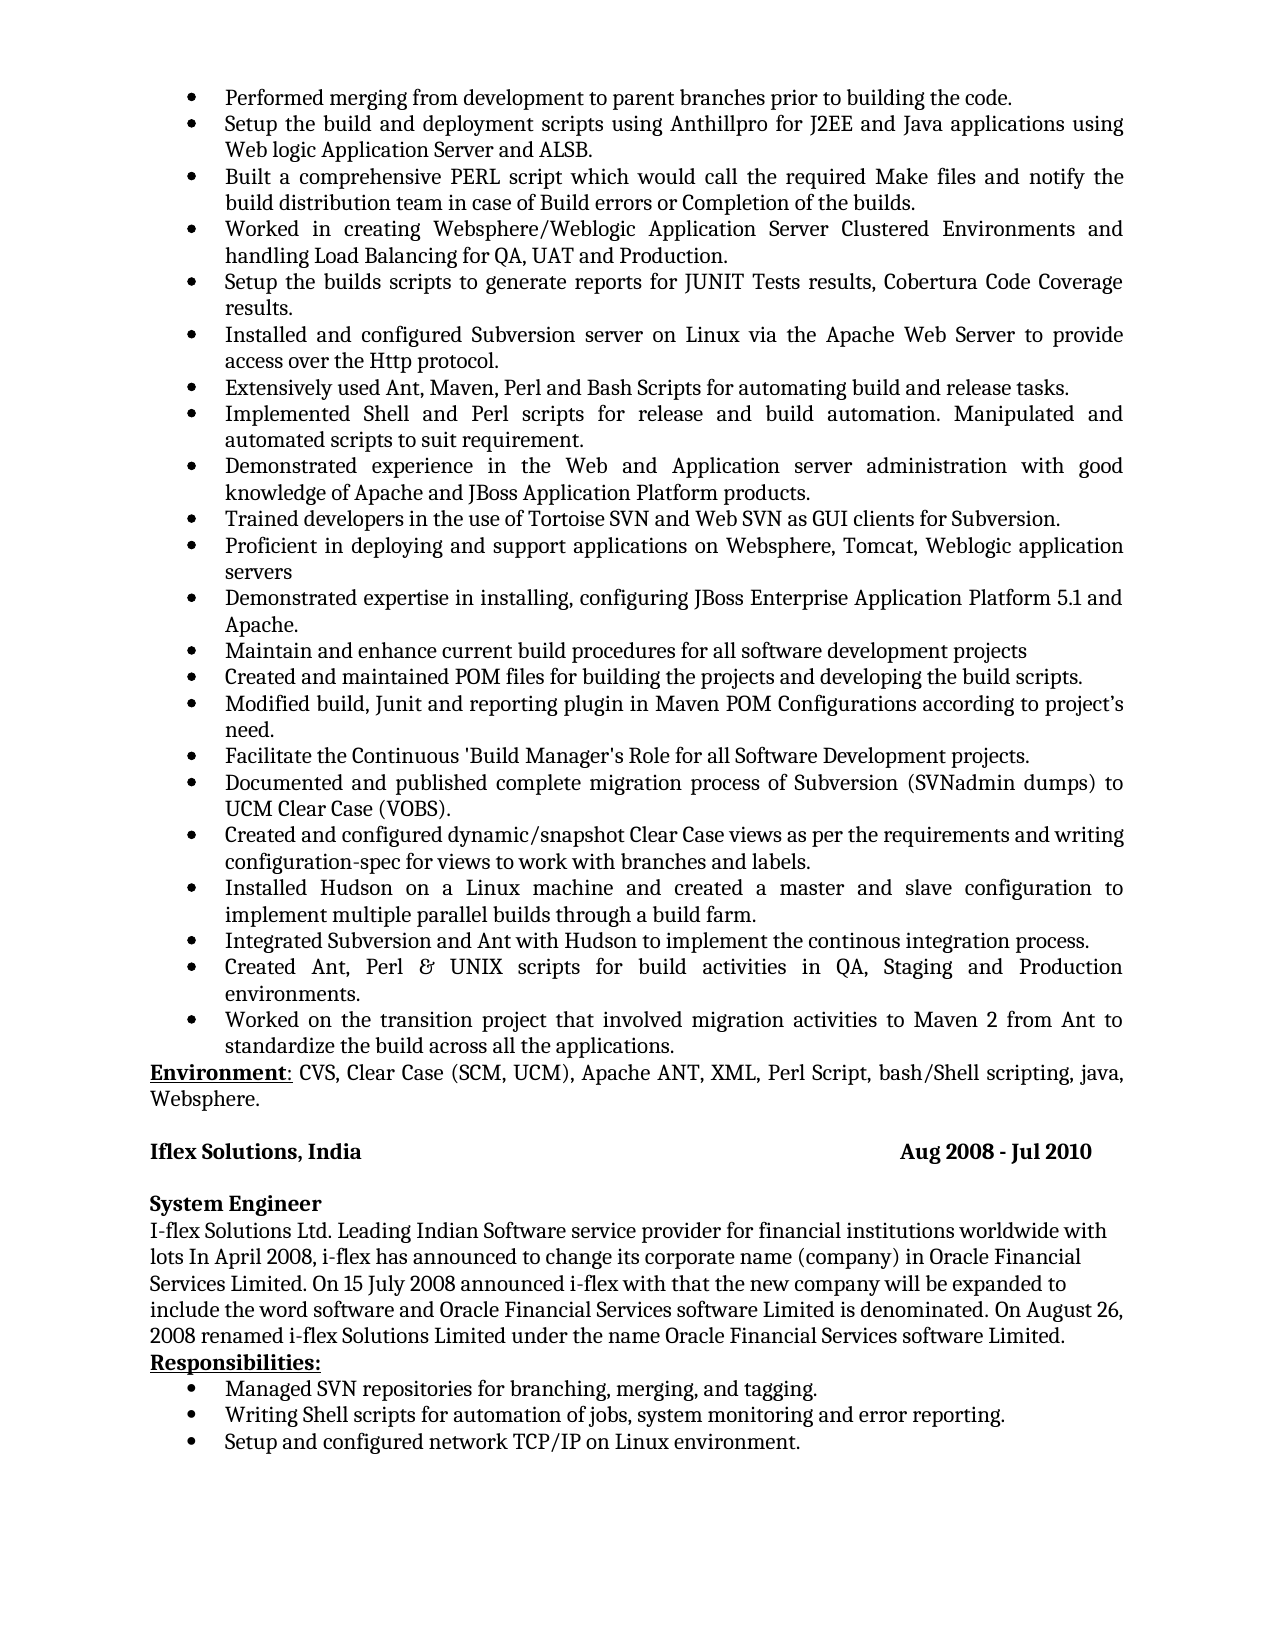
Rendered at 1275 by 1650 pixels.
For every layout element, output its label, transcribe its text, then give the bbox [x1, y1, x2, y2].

text Responsibilities: [150, 1349, 1125, 1376]
list Writing Shell scripts for automation of jobs, system monitoring and error reporting. [187, 1402, 1125, 1428]
list Modified build, Junit and reporting plugin in Maven POM Configurations according to project’s need. [187, 691, 1125, 743]
list Setup and configured network TCP/IP on Linux environment. [187, 1428, 1125, 1455]
list Implemented Shell and Perl scripts for release and build automation. Manipulated and automated scripts to suit requirement. [187, 401, 1125, 453]
list Documented and published complete migration process of Subversion (SVNadmin dumps) to UCM Clear Case (VOBS). [187, 769, 1125, 822]
list Trained developers in the use of Tortoise SVN and Web SVN as GUI clients for Subversion. [187, 506, 1125, 532]
list Setup the builds scripts to generate reports for JUNIT Tests results, Cobertura Code Coverage results. [187, 269, 1125, 322]
list Maintain and enhance current build procedures for all software development projects [187, 638, 1125, 664]
list Worked on the transition project that involved migration activities to Maven 2 from Ant to standardize the build across all the applications. [187, 1007, 1125, 1059]
list Facilitate the Continuous 'Build Manager's Role for all Software Development projects. [187, 743, 1125, 769]
list Created Ant, Perl & UNIX scripts for build activities in QA, Staging and Production environments. [187, 954, 1125, 1007]
list Worked in creating Websphere/Weblogic Application Server Clustered Environments and handling Load Balancing for QA, UAT and Production. [187, 216, 1125, 269]
list Built a comprehensive PERL script which would call the required Make files and notify the build distribution team in case of Build errors or Completion of the builds. [187, 163, 1125, 216]
list Performed merging from development to parent branches prior to building the code. [187, 84, 1125, 111]
list Demonstrated expertise in installing, configuring JBoss Enterprise Application Platform 5.1 and Apache. [187, 585, 1125, 638]
list Installed and configured Subversion server on Linux via the Apache Web Server to provide access over the Http protocol. [187, 322, 1125, 374]
list Demonstrated experience in the Web and Application server administration with good knowledge of Apache and JBoss Application Platform products. [187, 453, 1125, 506]
list Proficient in deploying and support applications on Websphere, Tomcat, Weblogic application servers [187, 532, 1125, 585]
text I-flex Solutions Ltd. Leading Indian Software service provider for financial institutions worldwide with lots In April 2008, i-flex has announced to change its corporate name (company) in Oracle Financial Services Limited. On 15 July 2008 announced i-flex with that the new company will be expanded to include the word software and Oracle Financial Services software Limited is denominated. On August 26, 2008 renamed i-flex Solutions Limited under the name Oracle Financial Services software Limited. [150, 1218, 1125, 1349]
text Iflex Solutions, India Aug 2008 - Jul 2010 [150, 1138, 1125, 1191]
list Managed SVN repositories for branching, merging, and tagging. [187, 1376, 1125, 1402]
list Extensively used Ant, Maven, Perl and Bash Scripts for automating build and release tasks. [187, 374, 1125, 401]
list Created and configured dynamic/snapshot Clear Case views as per the requirements and writing configuration-spec for views to work with branches and labels. [187, 822, 1125, 875]
list Installed Hudson on a Linux machine and created a master and slave configuration to implement multiple parallel builds through a build farm. [187, 875, 1125, 928]
list Setup the build and deployment scripts using Anthillpro for J2EE and Java applications using Web logic Application Server and ALSB. [187, 111, 1125, 163]
text System Engineer [150, 1191, 1125, 1218]
text Environment: CVS, Clear Case (SCM, UCM), Apache ANT, XML, Perl Script, bash/Shell scripting, java, Websphere. [150, 1059, 1125, 1112]
list Created and maintained POM files for building the projects and developing the build scripts. [187, 664, 1125, 691]
list Integrated Subversion and Ant with Hudson to implement the continous integration process. [187, 928, 1125, 954]
